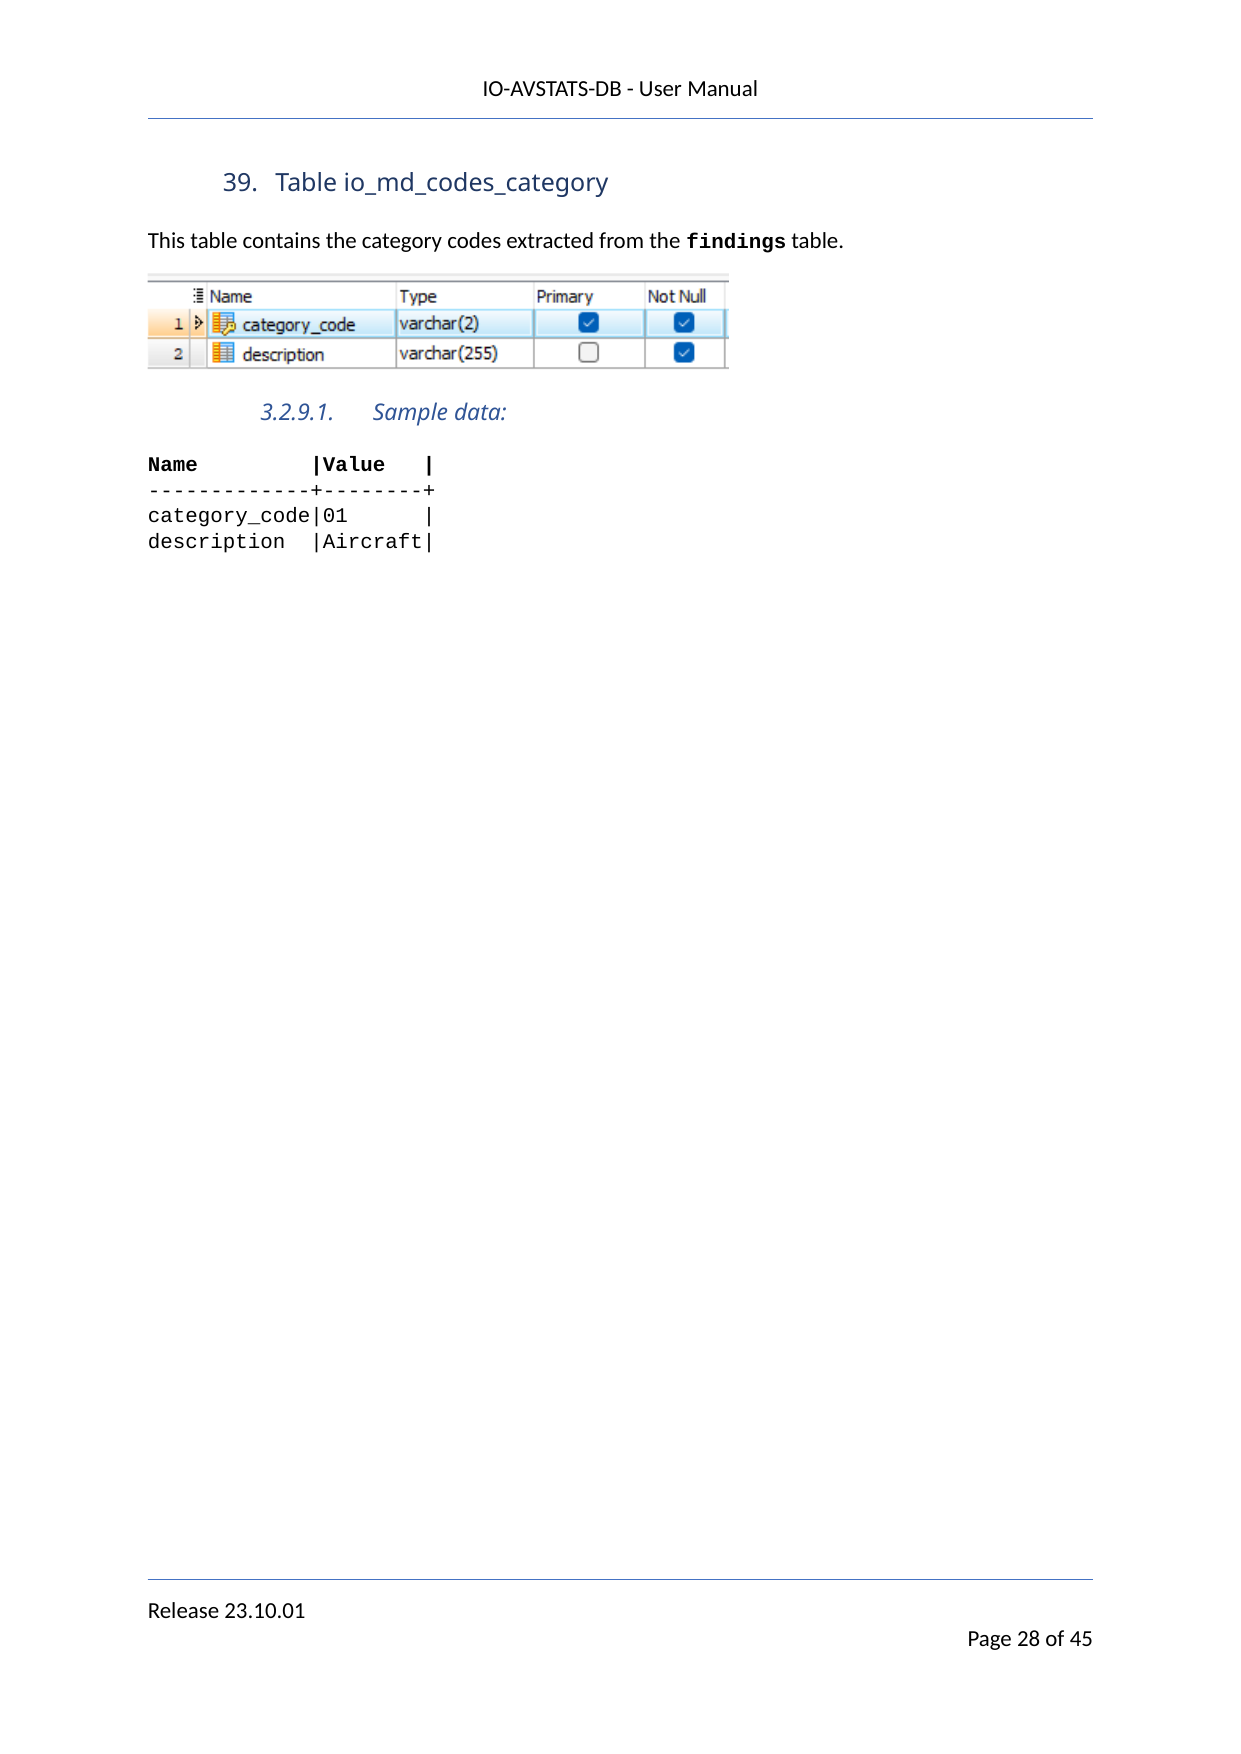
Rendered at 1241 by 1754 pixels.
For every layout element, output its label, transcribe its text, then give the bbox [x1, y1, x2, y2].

text This table contains the category codes extracted from the findings table. [148, 226, 1093, 255]
subtitle Sample data: [260, 396, 1093, 427]
picture [147, 273, 729, 377]
text description |Aircraft| [148, 531, 1093, 554]
text category_code|01 | [148, 505, 1093, 529]
text -------------+--------+ [148, 480, 1093, 503]
subtitle Table io_md_codes_category [223, 164, 1093, 198]
text Name |Value | [148, 454, 1093, 478]
